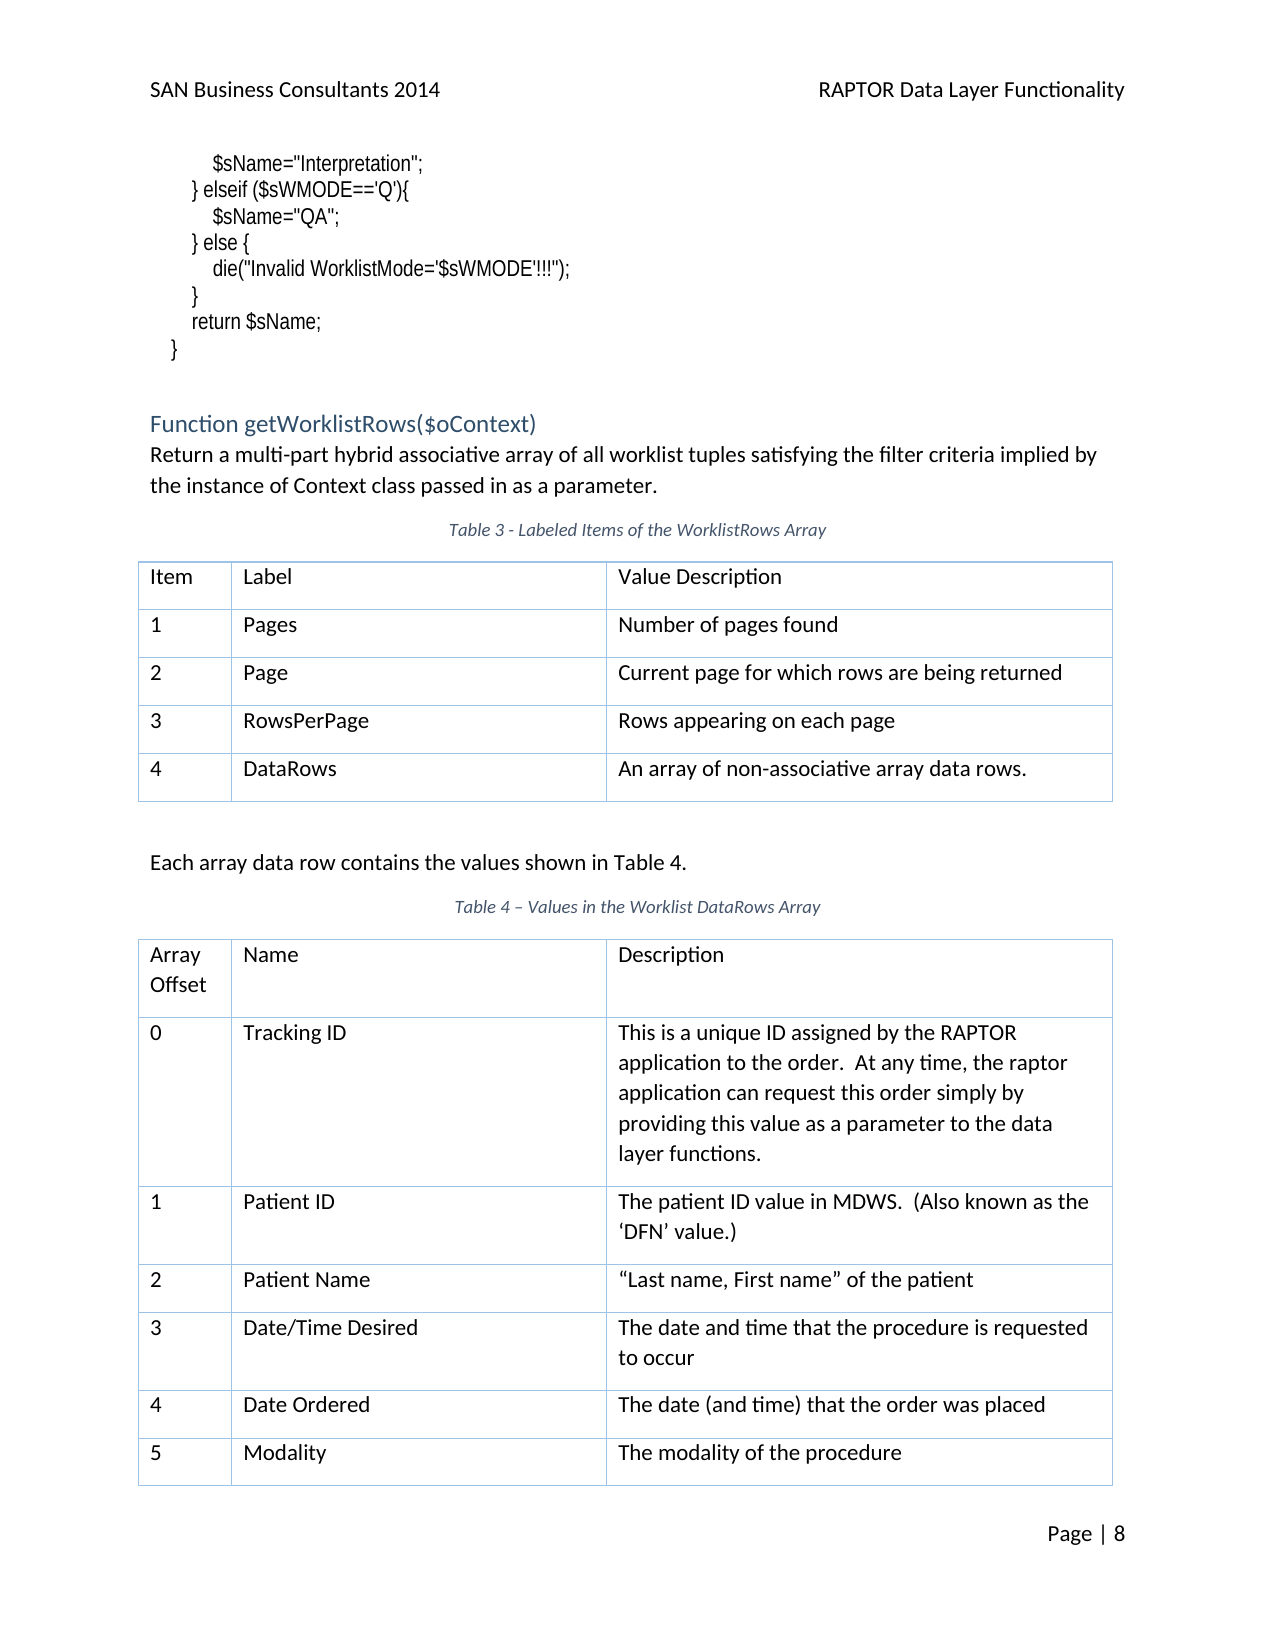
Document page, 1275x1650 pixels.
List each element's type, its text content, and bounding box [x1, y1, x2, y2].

table_cell The date and time that the procedure is requested to occur [607, 1313, 1112, 1389]
table_cell 3 [139, 706, 231, 753]
table_cell Pages [232, 610, 606, 657]
table_header Label [232, 563, 606, 609]
table_cell 3 [139, 1313, 231, 1389]
table_header Item [139, 563, 231, 609]
table_cell RowsPerPage [232, 706, 606, 753]
table_header Value Description [607, 563, 1112, 609]
table_cell 1 [139, 1187, 231, 1264]
text $sName="Interpretation"; [150, 150, 1125, 176]
table_cell The modality of the procedure [607, 1439, 1112, 1485]
table_cell 2 [139, 1265, 231, 1312]
text } else { [150, 229, 1125, 255]
text return $sName; [150, 308, 1125, 334]
table_cell 0 [139, 1018, 231, 1186]
table_cell Date Ordered [232, 1391, 606, 1437]
table_cell An array of non-associative array data rows. [607, 754, 1112, 801]
table_header Array Offset [139, 940, 231, 1017]
table_cell Date/Time Desired [232, 1313, 606, 1389]
table_cell Patient ID [232, 1187, 606, 1264]
table_cell Tracking ID [232, 1018, 606, 1186]
text Table 4 – Values in the Worklist DataRows Array [150, 895, 1125, 918]
table_header Name [232, 940, 606, 1017]
text Table 3 - Labeled Items of the WorklistRows Array [150, 518, 1125, 541]
text } [150, 282, 1125, 308]
table_cell 1 [139, 610, 231, 657]
table_cell Patient Name [232, 1265, 606, 1312]
table_cell 2 [139, 658, 231, 705]
text Return a multi-part hybrid associative array of all worklist tuples satisfying the filter criteria implied by the instance of Context class passed in as a parameter. [150, 441, 1125, 499]
table_cell Rows appearing on each page [607, 706, 1112, 753]
table_cell Number of pages found [607, 610, 1112, 657]
text die("Invalid WorklistMode='$sWMODE'!!!"); [150, 255, 1125, 282]
table_cell This is a unique ID assigned by the RAPTOR application to the order. At any time, the raptor application can request this order simply by providing this value as a parameter to the data layer functions. [607, 1018, 1112, 1186]
table_cell The date (and time) that the order was placed [607, 1391, 1112, 1437]
subtitle Function getWorklistRows($oContext) [150, 408, 1125, 438]
text } [150, 334, 1125, 361]
table_cell Modality [232, 1439, 606, 1485]
table_cell 4 [139, 1391, 231, 1437]
text Each array data row contains the values shown in Table 4. [150, 848, 1125, 876]
table_cell “Last name, First name” of the patient [607, 1265, 1112, 1312]
text } elseif ($sWMODE=='Q'){ [150, 176, 1125, 203]
table_header Description [607, 940, 1112, 1017]
text $sName="QA"; [150, 203, 1125, 229]
table_cell Current page for which rows are being returned [607, 658, 1112, 705]
table_cell 4 [139, 754, 231, 801]
table_cell Page [232, 658, 606, 705]
table_cell DataRows [232, 754, 606, 801]
table_cell The patient ID value in MDWS. (Also known as the ‘DFN’ value.) [607, 1187, 1112, 1264]
table_cell 5 [139, 1439, 231, 1485]
